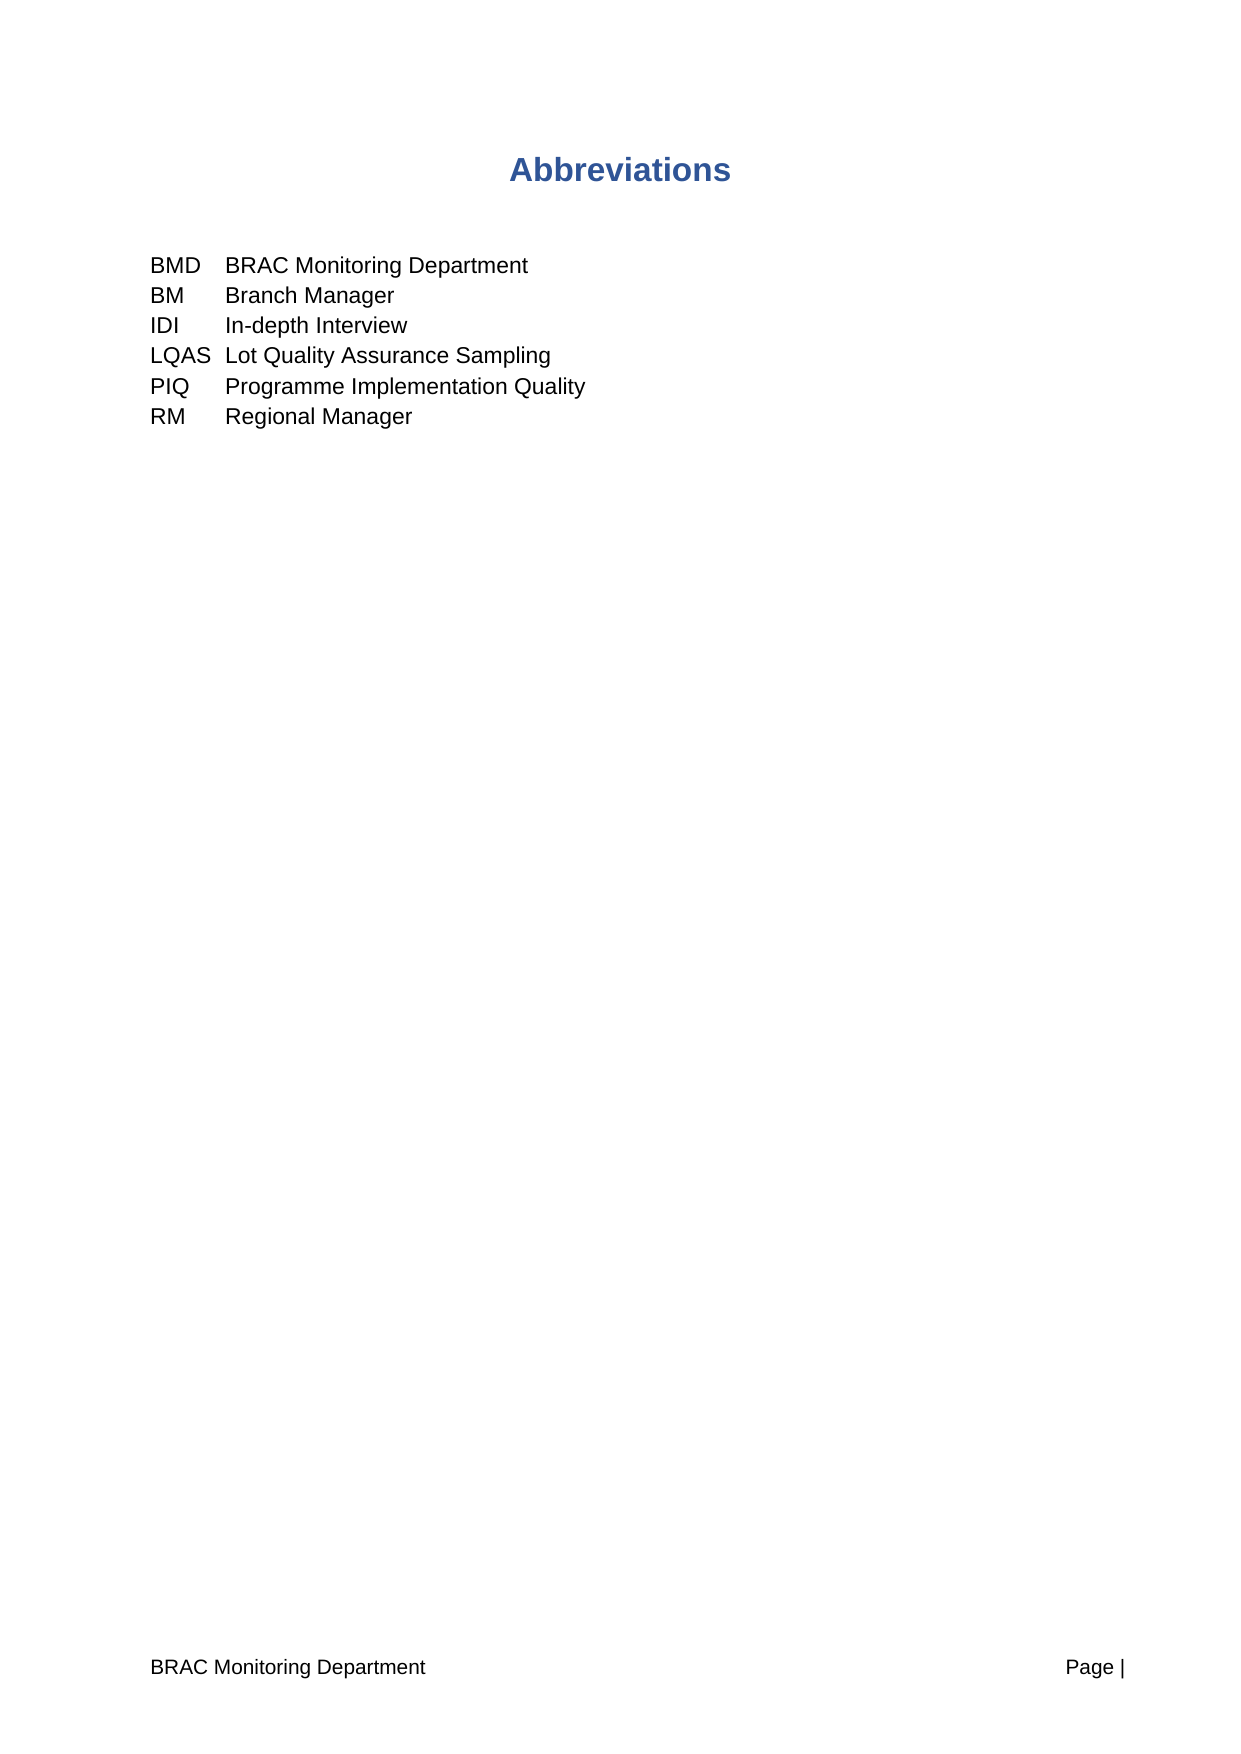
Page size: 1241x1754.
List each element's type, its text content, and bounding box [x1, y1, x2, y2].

text BM Branch Manager [150, 282, 1090, 308]
text BMD BRAC Monitoring Department [150, 252, 1090, 278]
text IDI In-depth Interview [150, 312, 1090, 339]
text RM Regional Manager [150, 403, 1090, 429]
text PIQ Programme Implementation Quality [150, 373, 1090, 399]
text LQAS Lot Quality Assurance Sampling [150, 342, 1090, 369]
subtitle Abbreviations [150, 150, 1090, 188]
